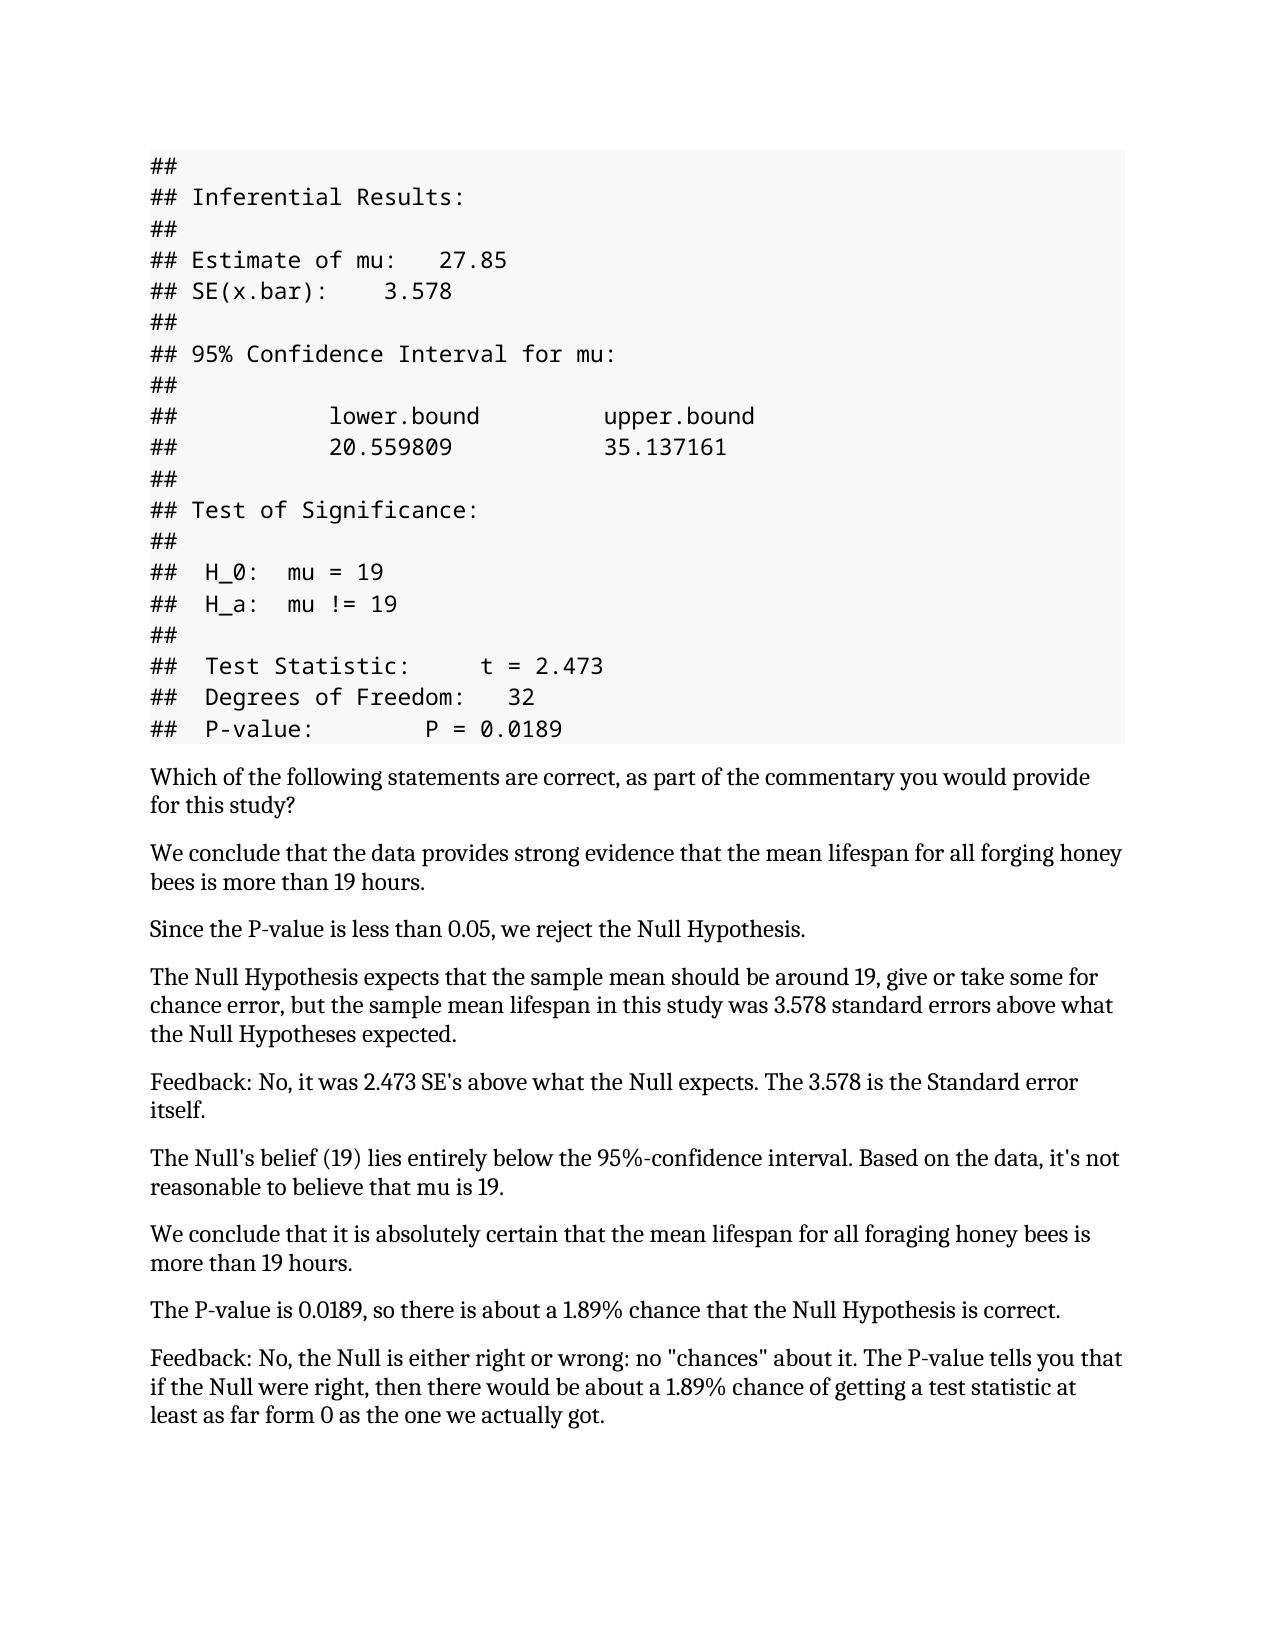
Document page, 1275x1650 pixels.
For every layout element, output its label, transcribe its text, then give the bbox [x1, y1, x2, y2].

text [150, 150, 1125, 744]
text The Null Hypothesis expects that the sample mean should be around 19, give or take some for chance error, but the sample mean lifespan in this study was 3.578 standard errors above what the Null Hypotheses expected. [150, 962, 1125, 1049]
text We conclude that it is absolutely certain that the mean lifespan for all foraging honey bees is more than 19 hours. [150, 1220, 1125, 1277]
text Feedback: No, it was 2.473 SE's above what the Null expects. The 3.578 is the Standard error itself. [150, 1067, 1125, 1125]
text Since the P-value is less than 0.05, we reject the Null Hypothesis. [150, 915, 1125, 944]
text Feedback: No, the Null is either right or wrong: no "chances" about it. The P-value tells you that if the Null were right, then there would be about a 1.89% chance of getting a test statistic at least as far form 0 as the one we actually got. [150, 1344, 1125, 1430]
text We conclude that the data provides strong evidence that the mean lifespan for all forging honey bees is more than 19 hours. [150, 839, 1125, 896]
text The Null's belief (19) lies entirely below the 95%-confidence interval. Based on the data, it's not reasonable to believe that mu is 19. [150, 1144, 1125, 1201]
text The P-value is 0.0189, so there is about a 1.89% chance that the Null Hypothesis is correct. [150, 1296, 1125, 1325]
text Which of the following statements are correct, as part of the commentary you would provide for this study? [150, 762, 1125, 820]
